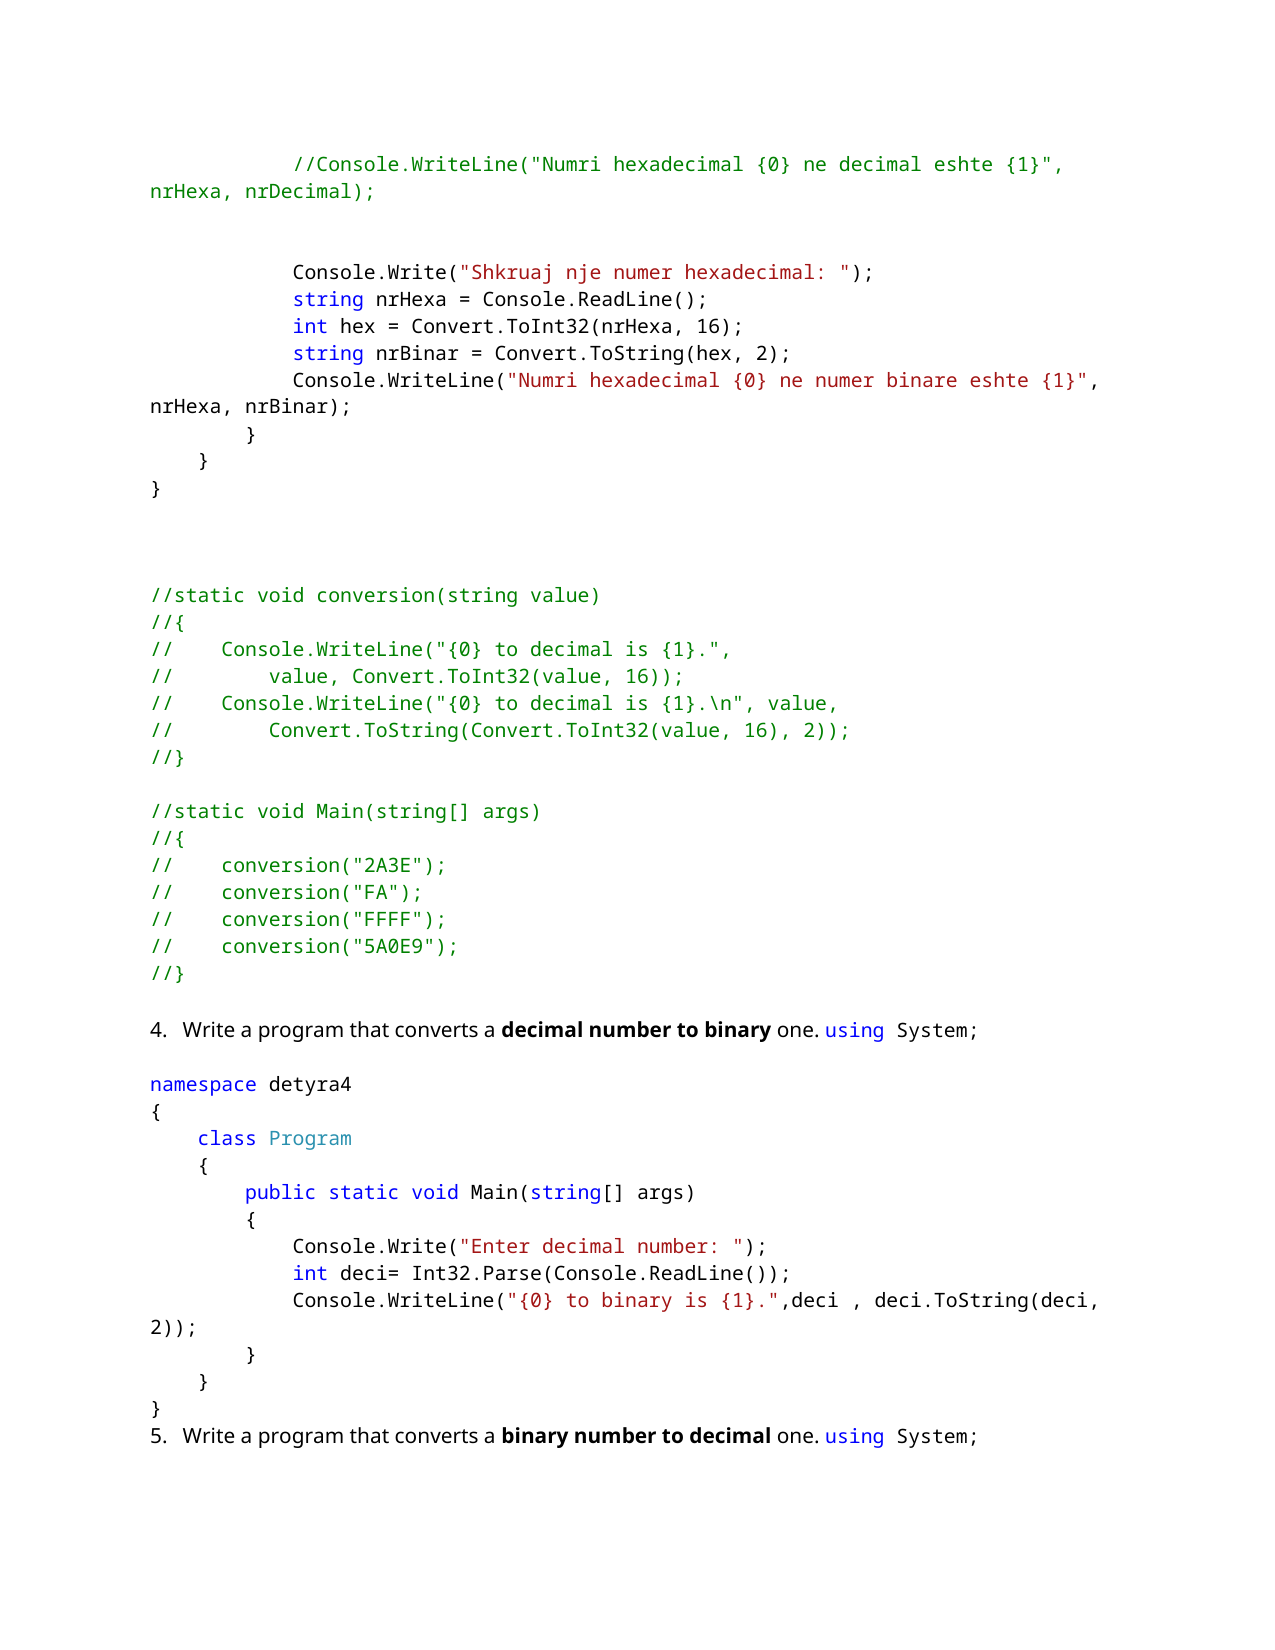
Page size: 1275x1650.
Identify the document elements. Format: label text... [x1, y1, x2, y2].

text Console.WriteLine("Numri hexadecimal {0} ne numer binare eshte {1}", nrHexa, nrBinar); [150, 366, 1125, 420]
text int hex = Convert.ToInt32(nrHexa, 16); [150, 312, 1125, 339]
text Console.Write("Enter decimal number: "); [150, 1232, 1125, 1259]
text { [150, 1205, 1125, 1232]
text } [150, 1367, 1125, 1394]
text // Console.WriteLine("{0} to decimal is {1}.", [150, 636, 1125, 663]
text //} [150, 743, 1125, 771]
text //Console.WriteLine("Numri hexadecimal {0} ne decimal eshte {1}", nrHexa, nrDecimal); [150, 150, 1125, 204]
text // value, Convert.ToInt32(value, 16)); [150, 663, 1125, 689]
text 5. Write a program that converts a binary number to decimal one. using System; [150, 1421, 1125, 1449]
text public static void Main(string[] args) [150, 1178, 1125, 1205]
text //static void Main(string[] args) [150, 797, 1125, 824]
text } [150, 420, 1125, 447]
text } [150, 447, 1125, 474]
text string nrBinar = Convert.ToString(hex, 2); [150, 339, 1125, 366]
text { [150, 1151, 1125, 1178]
text // Console.WriteLine("{0} to decimal is {1}.\n", value, [150, 689, 1125, 717]
text // Convert.ToString(Convert.ToInt32(value, 16), 2)); [150, 717, 1125, 743]
text { [150, 1097, 1125, 1124]
text Console.Write("Shkruaj nje numer hexadecimal: "); [150, 258, 1125, 285]
text // conversion("FA"); [150, 878, 1125, 905]
text // conversion("2A3E"); [150, 851, 1125, 878]
text } [150, 1340, 1125, 1367]
text // conversion("FFFF"); [150, 905, 1125, 932]
text 4. Write a program that converts a decimal number to binary one. using System; [150, 1015, 1125, 1043]
text //} [150, 959, 1125, 986]
text class Program [150, 1124, 1125, 1151]
text //{ [150, 609, 1125, 636]
text //{ [150, 824, 1125, 851]
text } [150, 1394, 1125, 1421]
text //static void conversion(string value) [150, 582, 1125, 609]
text namespace detyra4 [150, 1070, 1125, 1097]
text // conversion("5A0E9"); [150, 932, 1125, 959]
text int deci= Int32.Parse(Console.ReadLine()); [150, 1259, 1125, 1286]
text Console.WriteLine("{0} to binary is {1}.",deci , deci.ToString(deci, 2)); [150, 1286, 1125, 1340]
text string nrHexa = Console.ReadLine(); [150, 285, 1125, 312]
text } [150, 474, 1125, 501]
